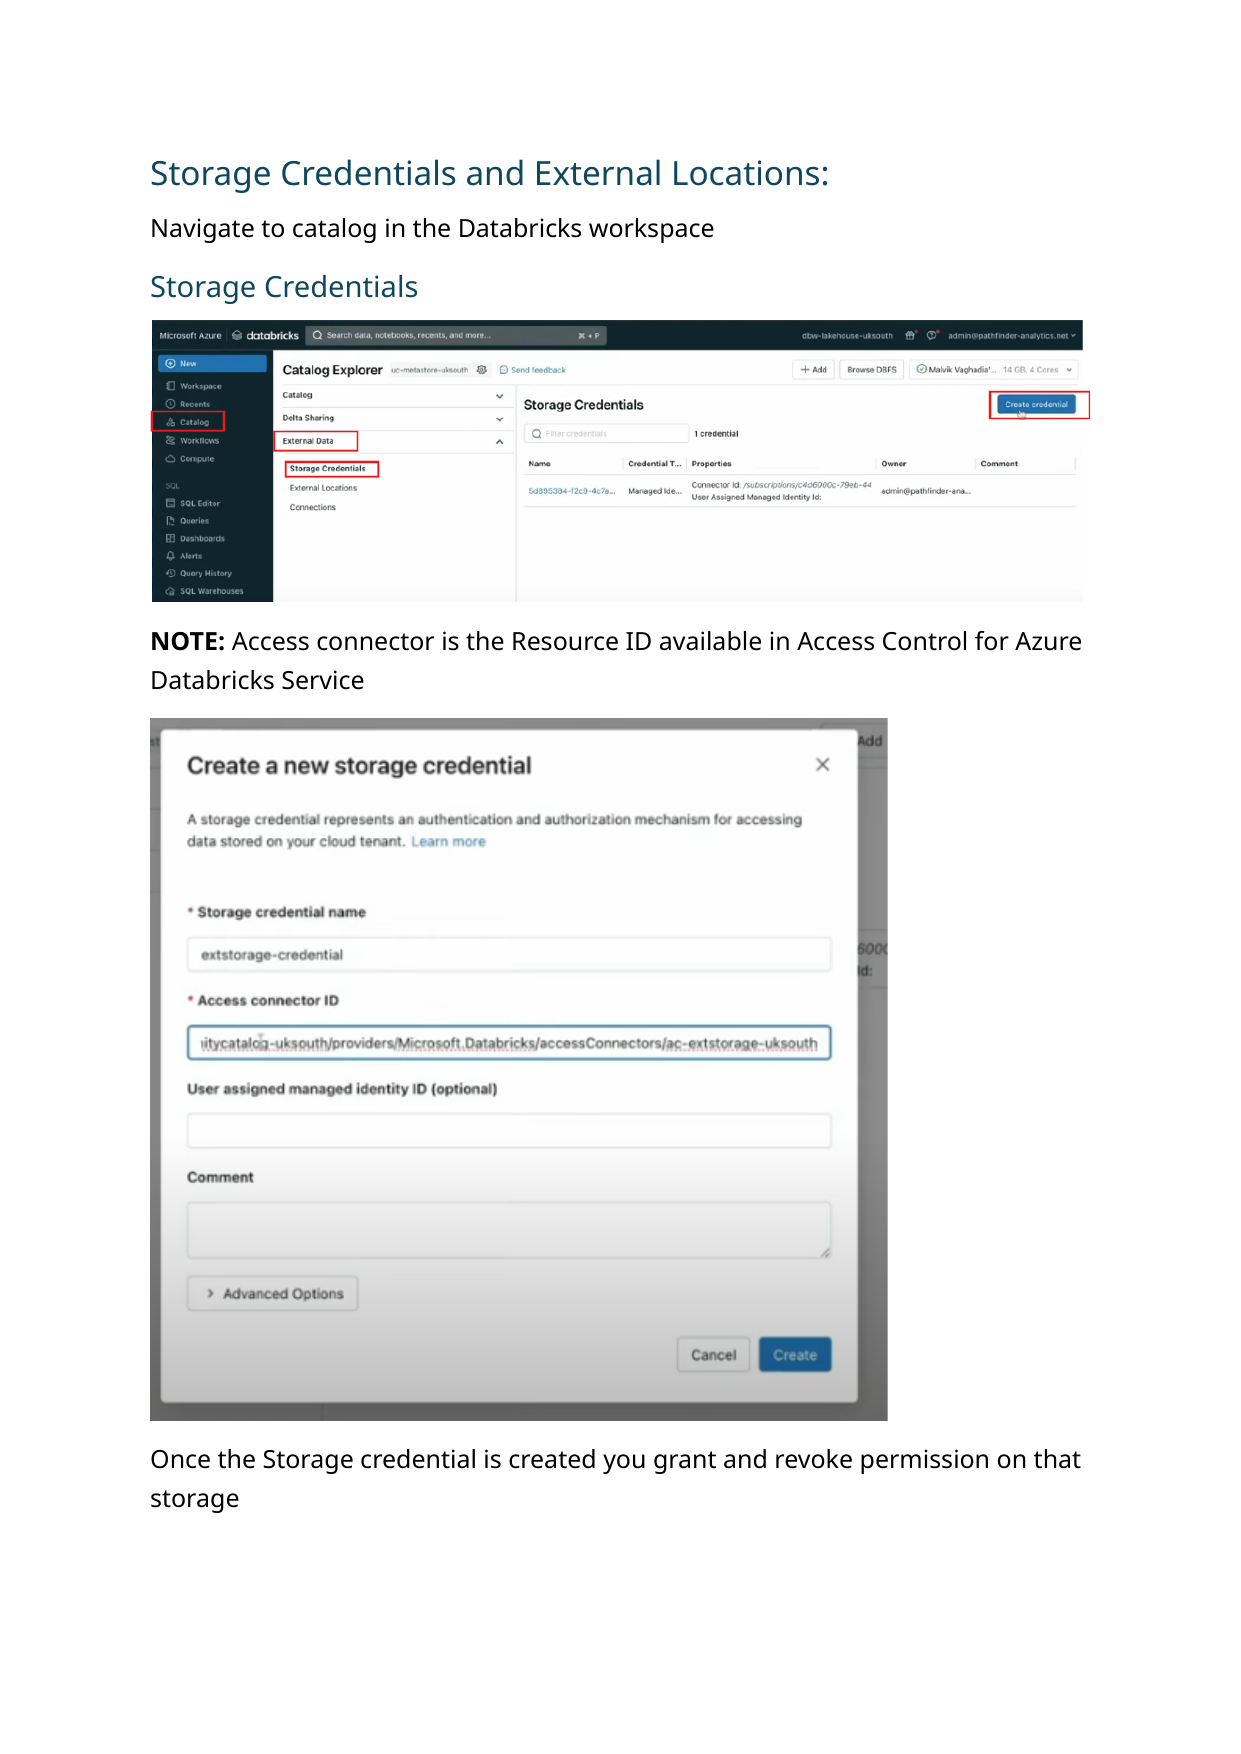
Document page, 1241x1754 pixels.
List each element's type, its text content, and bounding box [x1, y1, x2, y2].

picture [150, 320, 1091, 602]
text Once the Storage credential is created you grant and revoke permission on that storage [150, 1442, 1090, 1515]
subtitle Storage Credentials and External Locations: [150, 150, 1090, 195]
picture [150, 718, 888, 1421]
text NOTE: Access connector is the Resource ID available in Access Control for Azure Databricks Service [150, 623, 1090, 697]
subtitle Storage Credentials [150, 266, 1090, 306]
text Navigate to catalog in the Databricks workspace [150, 211, 1090, 244]
